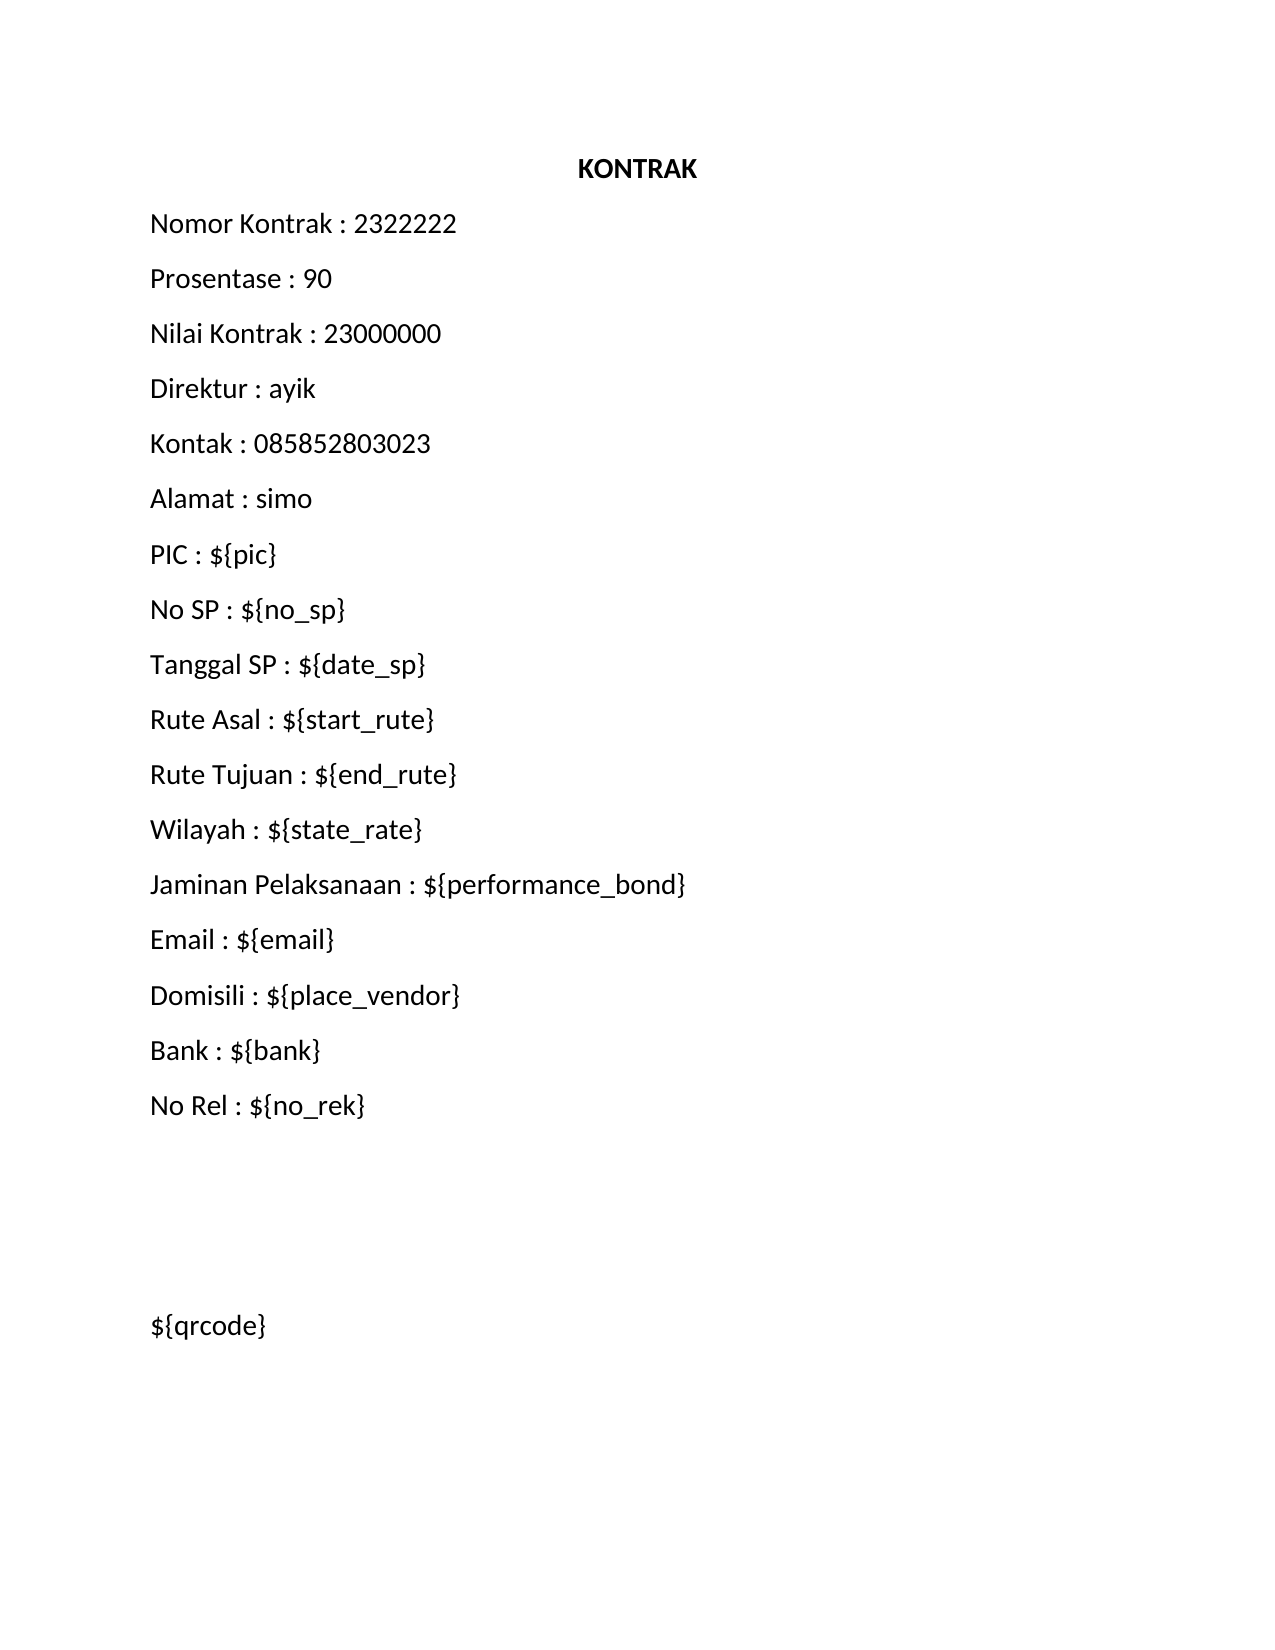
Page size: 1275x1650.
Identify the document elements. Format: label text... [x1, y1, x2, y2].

text Nomor Kontrak : 2322222 [150, 205, 1125, 241]
text Alamat : simo [150, 481, 1125, 516]
text No SP : ${no_sp} [150, 591, 1125, 626]
text KONTRAK [150, 150, 1125, 186]
text Wilayah : ${state_rate} [150, 811, 1125, 847]
text Rute Tujuan : ${end_rute} [150, 756, 1125, 792]
text Bank : ${bank} [150, 1032, 1125, 1067]
text ${qrcode} [150, 1307, 1125, 1343]
text Kontak : 085852803023 [150, 426, 1125, 461]
text Prosentase : 90 [150, 260, 1125, 296]
text PIC : ${pic} [150, 536, 1125, 571]
text Direktur : ayik [150, 370, 1125, 406]
text Domisili : ${place_vendor} [150, 977, 1125, 1012]
text Rute Asal : ${start_rute} [150, 701, 1125, 737]
text No Rel : ${no_rek} [150, 1087, 1125, 1122]
text Nilai Kontrak : 23000000 [150, 315, 1125, 351]
text Tanggal SP : ${date_sp} [150, 646, 1125, 682]
text Email : ${email} [150, 921, 1125, 957]
text Jaminan Pelaksanaan : ${performance_bond} [150, 866, 1125, 902]
